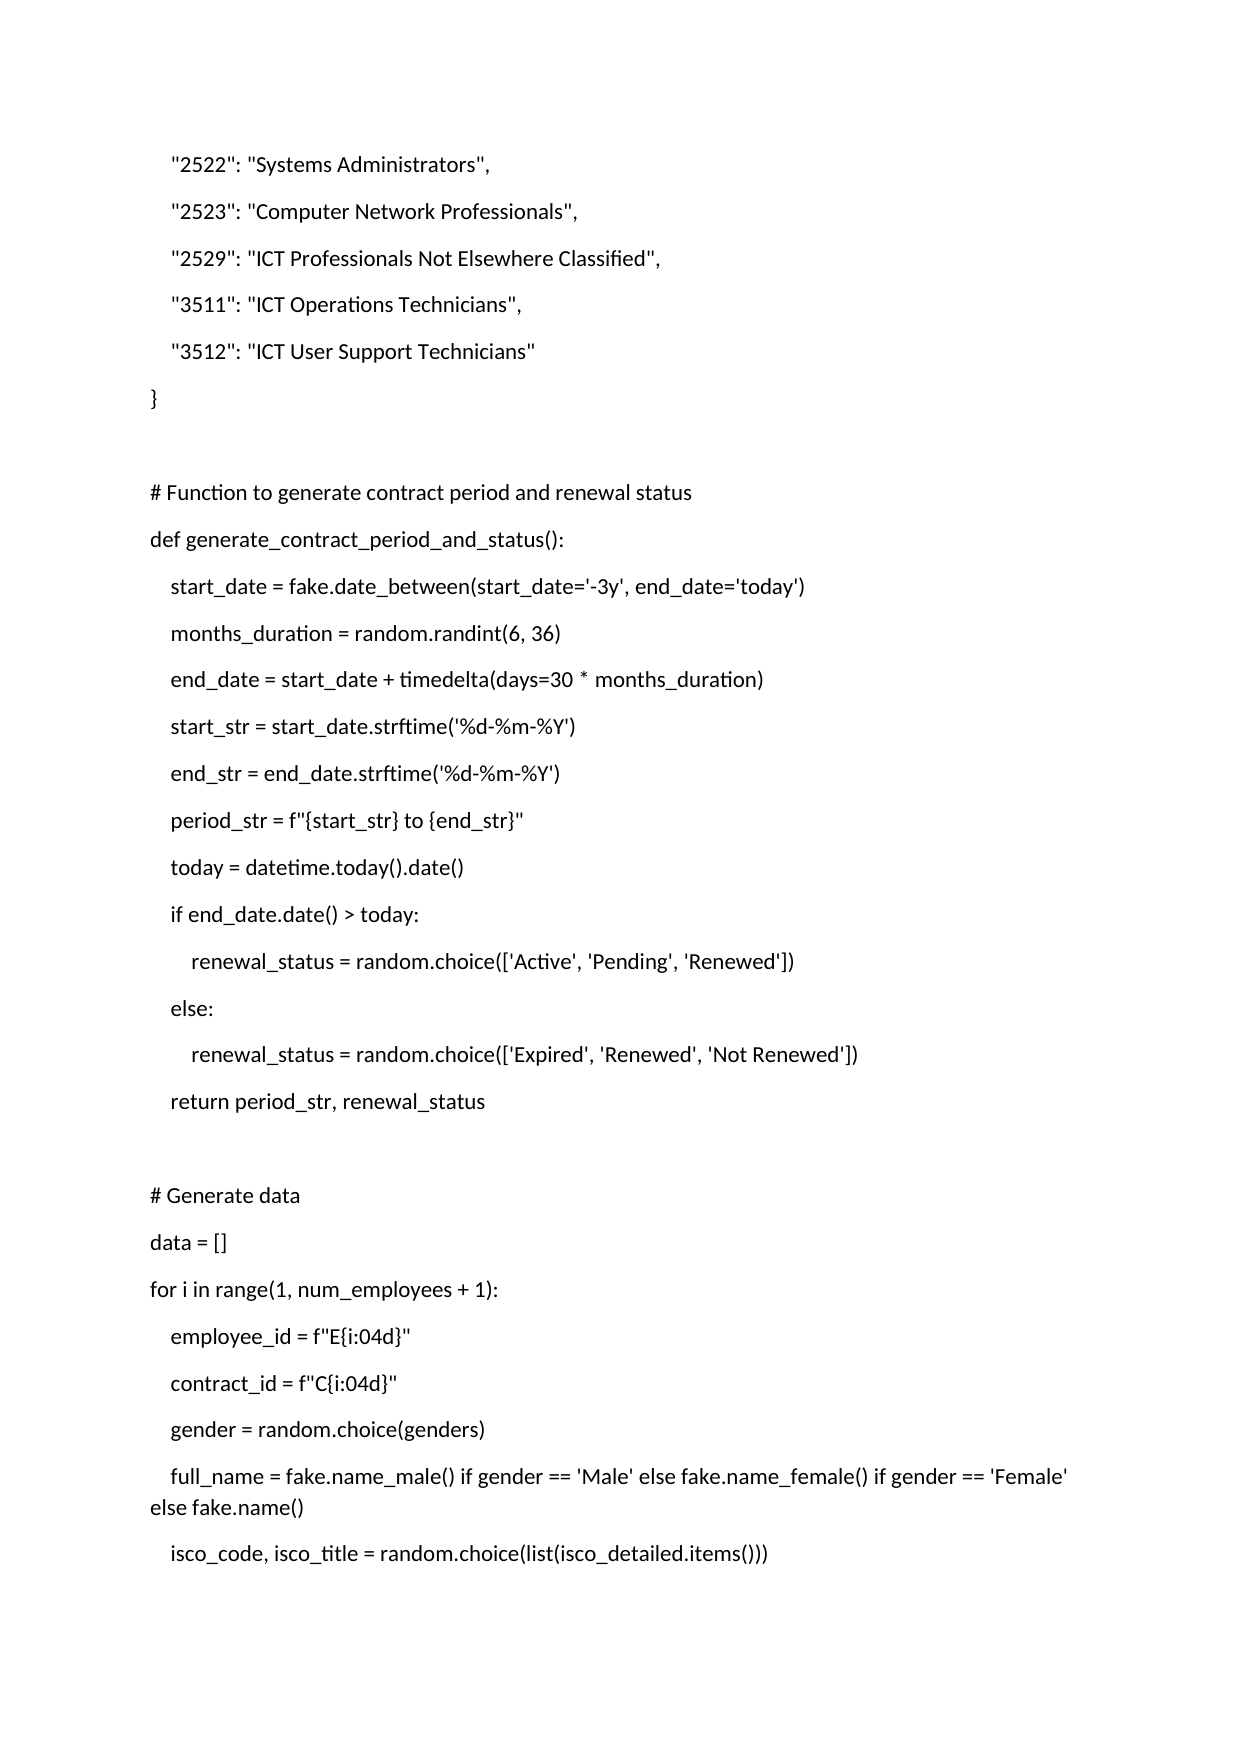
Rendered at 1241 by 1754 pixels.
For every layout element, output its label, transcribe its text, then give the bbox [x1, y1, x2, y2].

text return period_str, renewal_status [150, 1087, 1090, 1116]
text "2529": "ICT Professionals Not Elsewhere Classified", [150, 244, 1090, 272]
text end_date = start_date + timedelta(days=30 * months_duration) [150, 666, 1090, 694]
text "2523": "Computer Network Professionals", [150, 197, 1090, 225]
text "2522": "Systems Administrators", [150, 150, 1090, 178]
text if end_date.date() > today: [150, 900, 1090, 928]
text contract_id = f"C{i:04d}" [150, 1369, 1090, 1397]
text full_name = fake.name_male() if gender == 'Male' else fake.name_female() if gender == 'Female' else fake.name() [150, 1462, 1090, 1521]
text employee_id = f"E{i:04d}" [150, 1322, 1090, 1350]
text "3511": "ICT Operations Technicians", [150, 291, 1090, 319]
text start_date = fake.date_between(start_date='-3y', end_date='today') [150, 572, 1090, 600]
text months_duration = random.randint(6, 36) [150, 619, 1090, 647]
text end_str = end_date.strftime('%d-%m-%Y') [150, 759, 1090, 787]
text isco_code, isco_title = random.choice(list(isco_detailed.items())) [150, 1539, 1090, 1568]
text def generate_contract_period_and_status(): [150, 525, 1090, 553]
text else: [150, 994, 1090, 1022]
text start_str = start_date.strftime('%d-%m-%Y') [150, 712, 1090, 741]
text } [150, 384, 1090, 412]
text # Function to generate contract period and renewal status [150, 478, 1090, 506]
text for i in range(1, num_employees + 1): [150, 1275, 1090, 1303]
text gender = random.choice(genders) [150, 1416, 1090, 1444]
text renewal_status = random.choice(['Active', 'Pending', 'Renewed']) [150, 947, 1090, 975]
text # Generate data [150, 1181, 1090, 1209]
text renewal_status = random.choice(['Expired', 'Renewed', 'Not Renewed']) [150, 1041, 1090, 1069]
text "3512": "ICT User Support Technicians" [150, 337, 1090, 366]
text period_str = f"{start_str} to {end_str}" [150, 806, 1090, 834]
text today = datetime.today().date() [150, 853, 1090, 881]
text data = [] [150, 1228, 1090, 1256]
